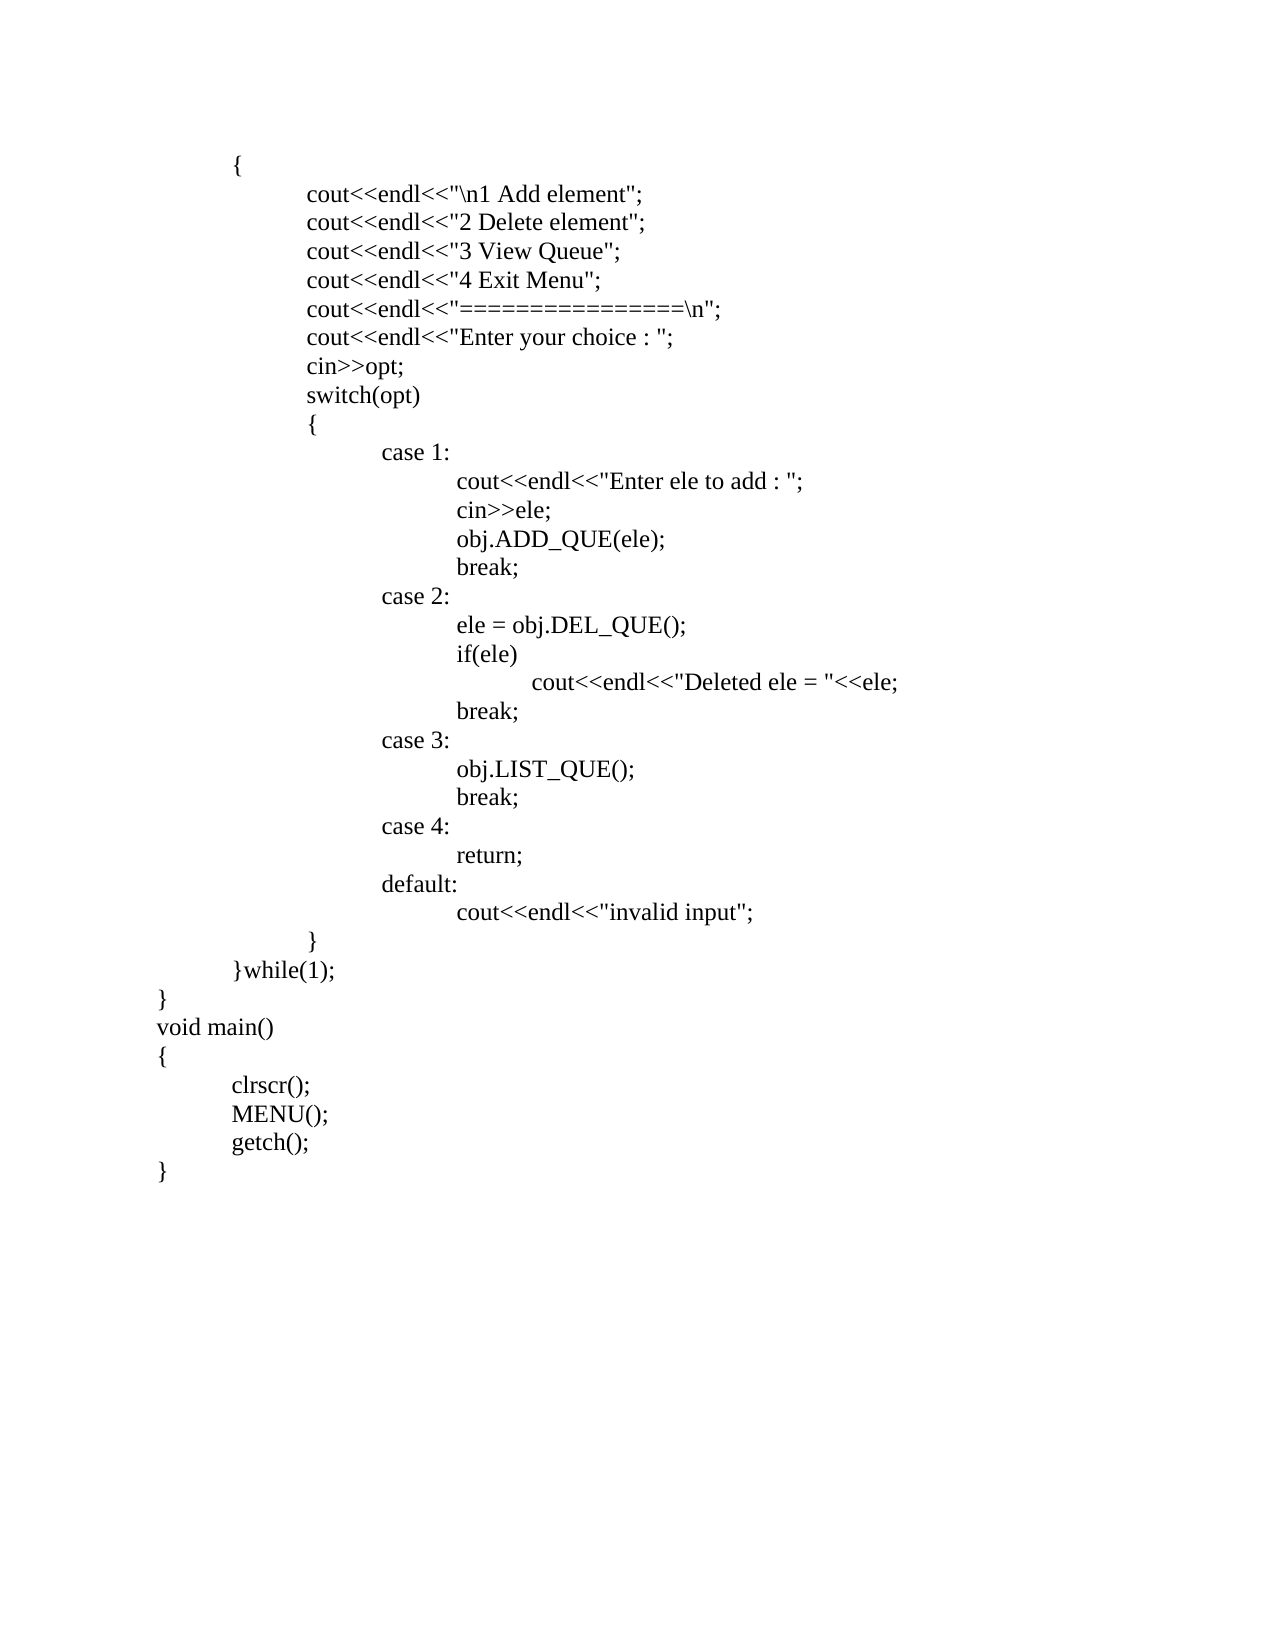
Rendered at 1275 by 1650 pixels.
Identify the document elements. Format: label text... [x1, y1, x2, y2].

text cout<<endl<<"Enter your choice : "; [156, 322, 1118, 351]
text break; [156, 552, 1118, 581]
text default: [156, 869, 1118, 897]
text break; [156, 696, 1118, 725]
text cin>>ele; [156, 495, 1118, 524]
text cout<<endl<<"\n1 Add element"; [156, 179, 1118, 207]
text break; [156, 782, 1118, 811]
text } [156, 984, 1118, 1012]
text void main() [156, 1012, 1118, 1041]
text }while(1); [156, 955, 1118, 984]
text obj.ADD_QUE(ele); [156, 524, 1118, 552]
text return; [156, 840, 1118, 869]
text { [156, 409, 1118, 437]
text if(ele) [156, 639, 1118, 667]
text cout<<endl<<"invalid input"; [156, 897, 1118, 926]
text cout<<endl<<"Enter ele to add : "; [156, 466, 1118, 495]
text { [156, 1041, 1118, 1070]
text clrscr(); [156, 1070, 1118, 1099]
text cout<<endl<<"2 Delete element"; [156, 207, 1118, 236]
text cout<<endl<<"================\n"; [156, 294, 1118, 322]
text obj.LIST_QUE(); [156, 754, 1118, 782]
text case 4: [156, 811, 1118, 840]
text cin>>opt; [156, 351, 1118, 380]
text cout<<endl<<"4 Exit Menu"; [156, 265, 1118, 294]
text { [156, 150, 1118, 179]
text switch(opt) [156, 380, 1118, 409]
text cout<<endl<<"3 View Queue"; [156, 236, 1118, 265]
text cout<<endl<<"Deleted ele = "<<ele; [156, 667, 1118, 696]
text getch(); [156, 1127, 1118, 1156]
text case 3: [156, 725, 1118, 754]
text MENU(); [156, 1099, 1118, 1127]
text } [156, 1156, 1118, 1185]
text case 1: [156, 437, 1118, 466]
text } [156, 926, 1118, 955]
text ele = obj.DEL_QUE(); [156, 610, 1118, 639]
text case 2: [156, 581, 1118, 610]
